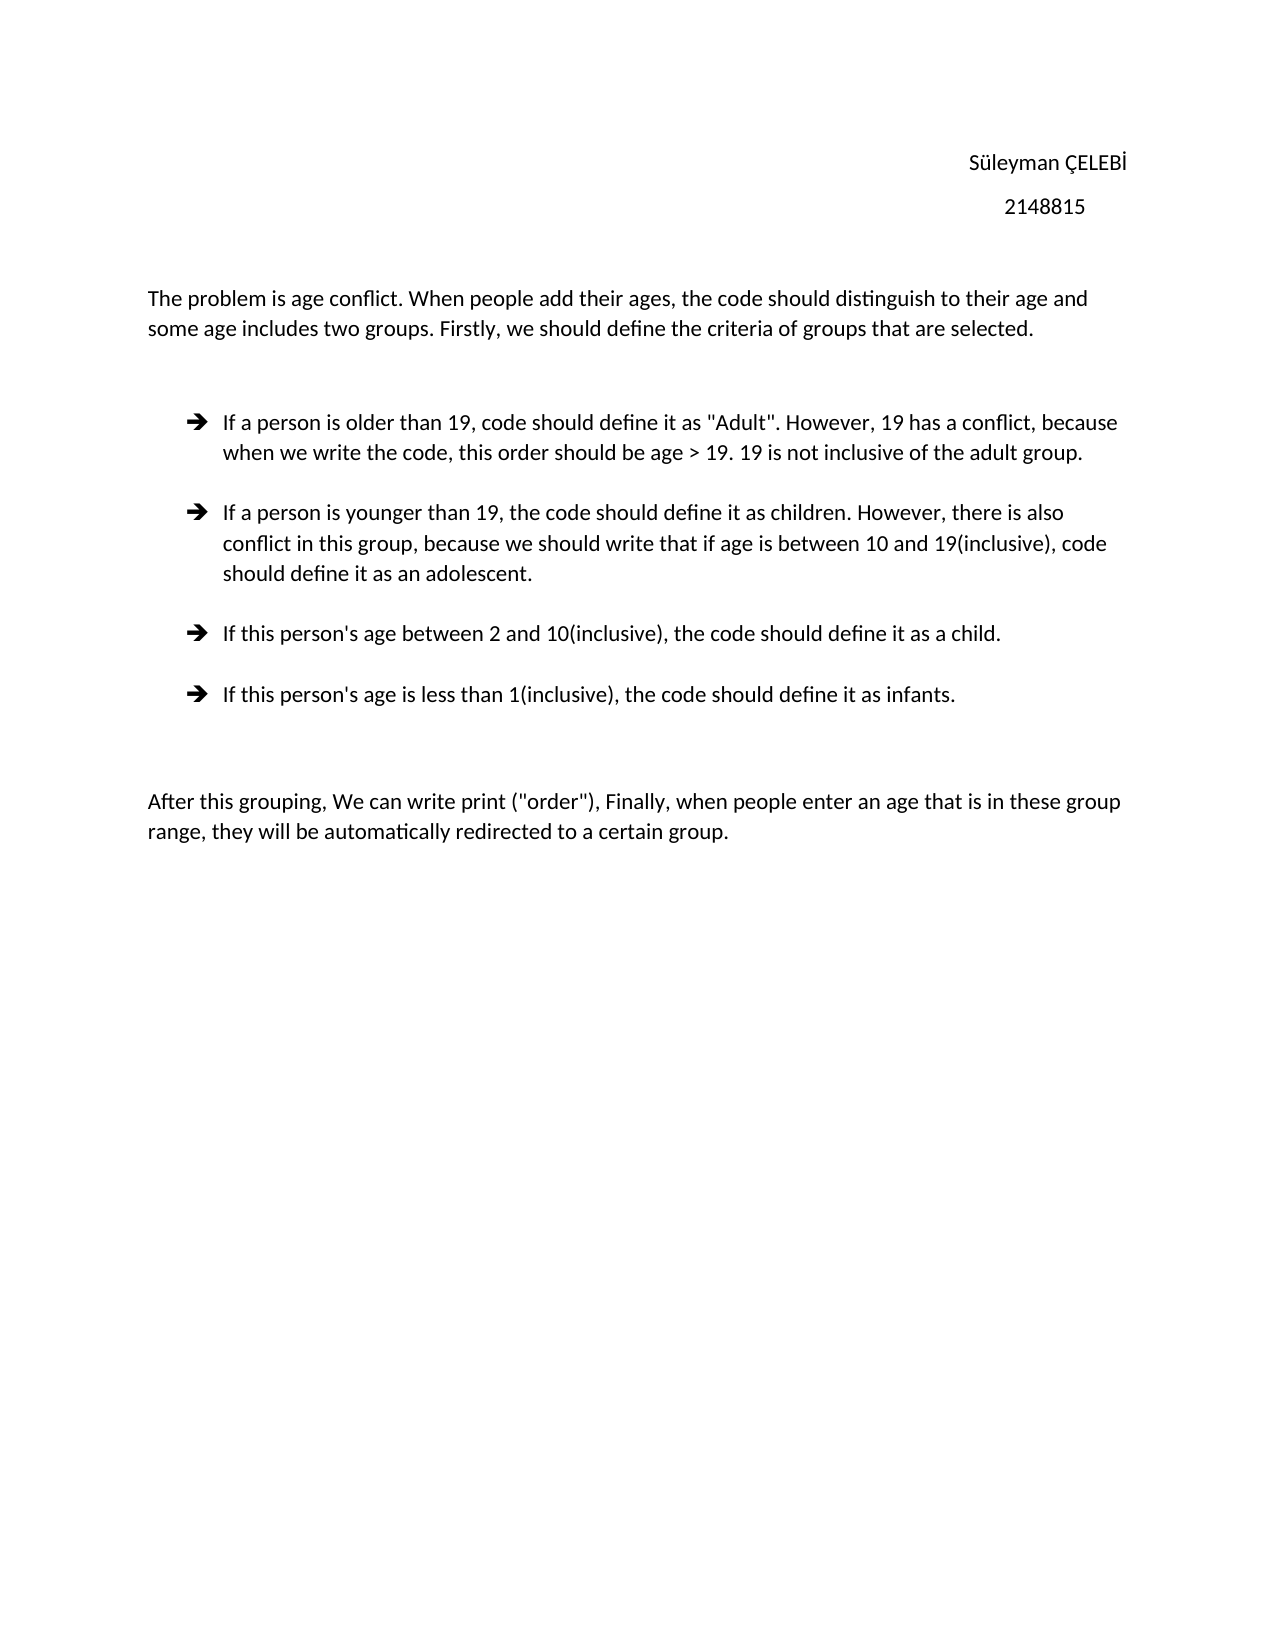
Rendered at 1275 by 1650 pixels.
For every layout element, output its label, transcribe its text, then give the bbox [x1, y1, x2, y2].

list If this person's age is less than 1(inclusive), the code should define it as infants. [185, 680, 1127, 708]
list If this person's age between 2 and 10(inclusive), the code should define it as a child. [185, 619, 1127, 647]
text Süleyman ÇELEBİ [148, 148, 1127, 176]
text The problem is age conflict. When people add their ages, the code should distinguish to their age and some age includes two groups. Firstly, we should define the criteria of groups that are selected. [148, 284, 1127, 342]
list If a person is older than 19, code should define it as "Adult". However, 19 has a conflict, because when we write the code, this order should be age > 19. 19 is not inclusive of the adult group. [185, 408, 1127, 466]
text 2148815 [148, 192, 1127, 220]
list If a person is younger than 19, the code should define it as children. However, there is also conflict in this group, because we should write that if age is between 10 and 19(inclusive), code should define it as an adolescent. [185, 498, 1127, 587]
text After this grouping, We can write print ("order"), Finally, when people enter an age that is in these group range, they will be automatically redirected to a certain group. [148, 787, 1127, 845]
